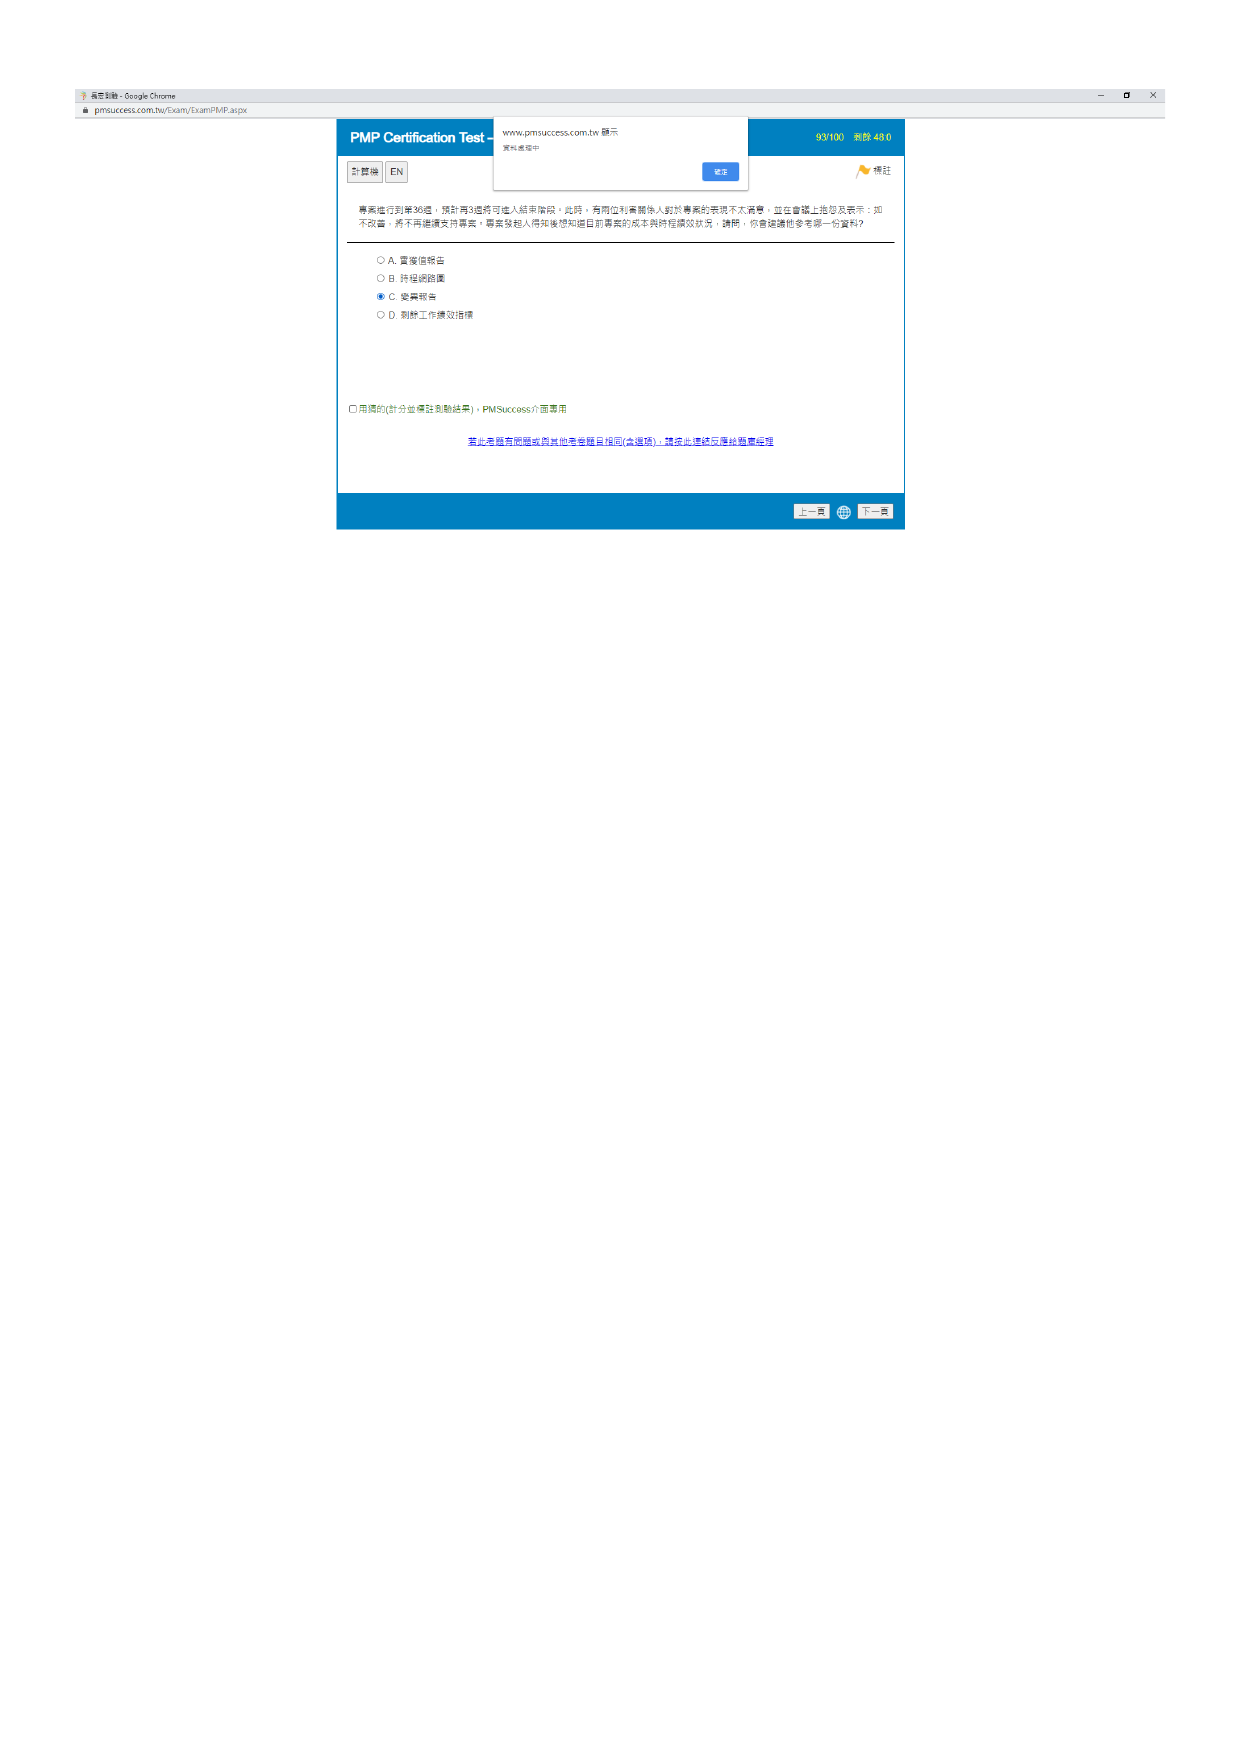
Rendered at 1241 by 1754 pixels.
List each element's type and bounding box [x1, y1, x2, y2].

picture [75, 89, 1166, 680]
